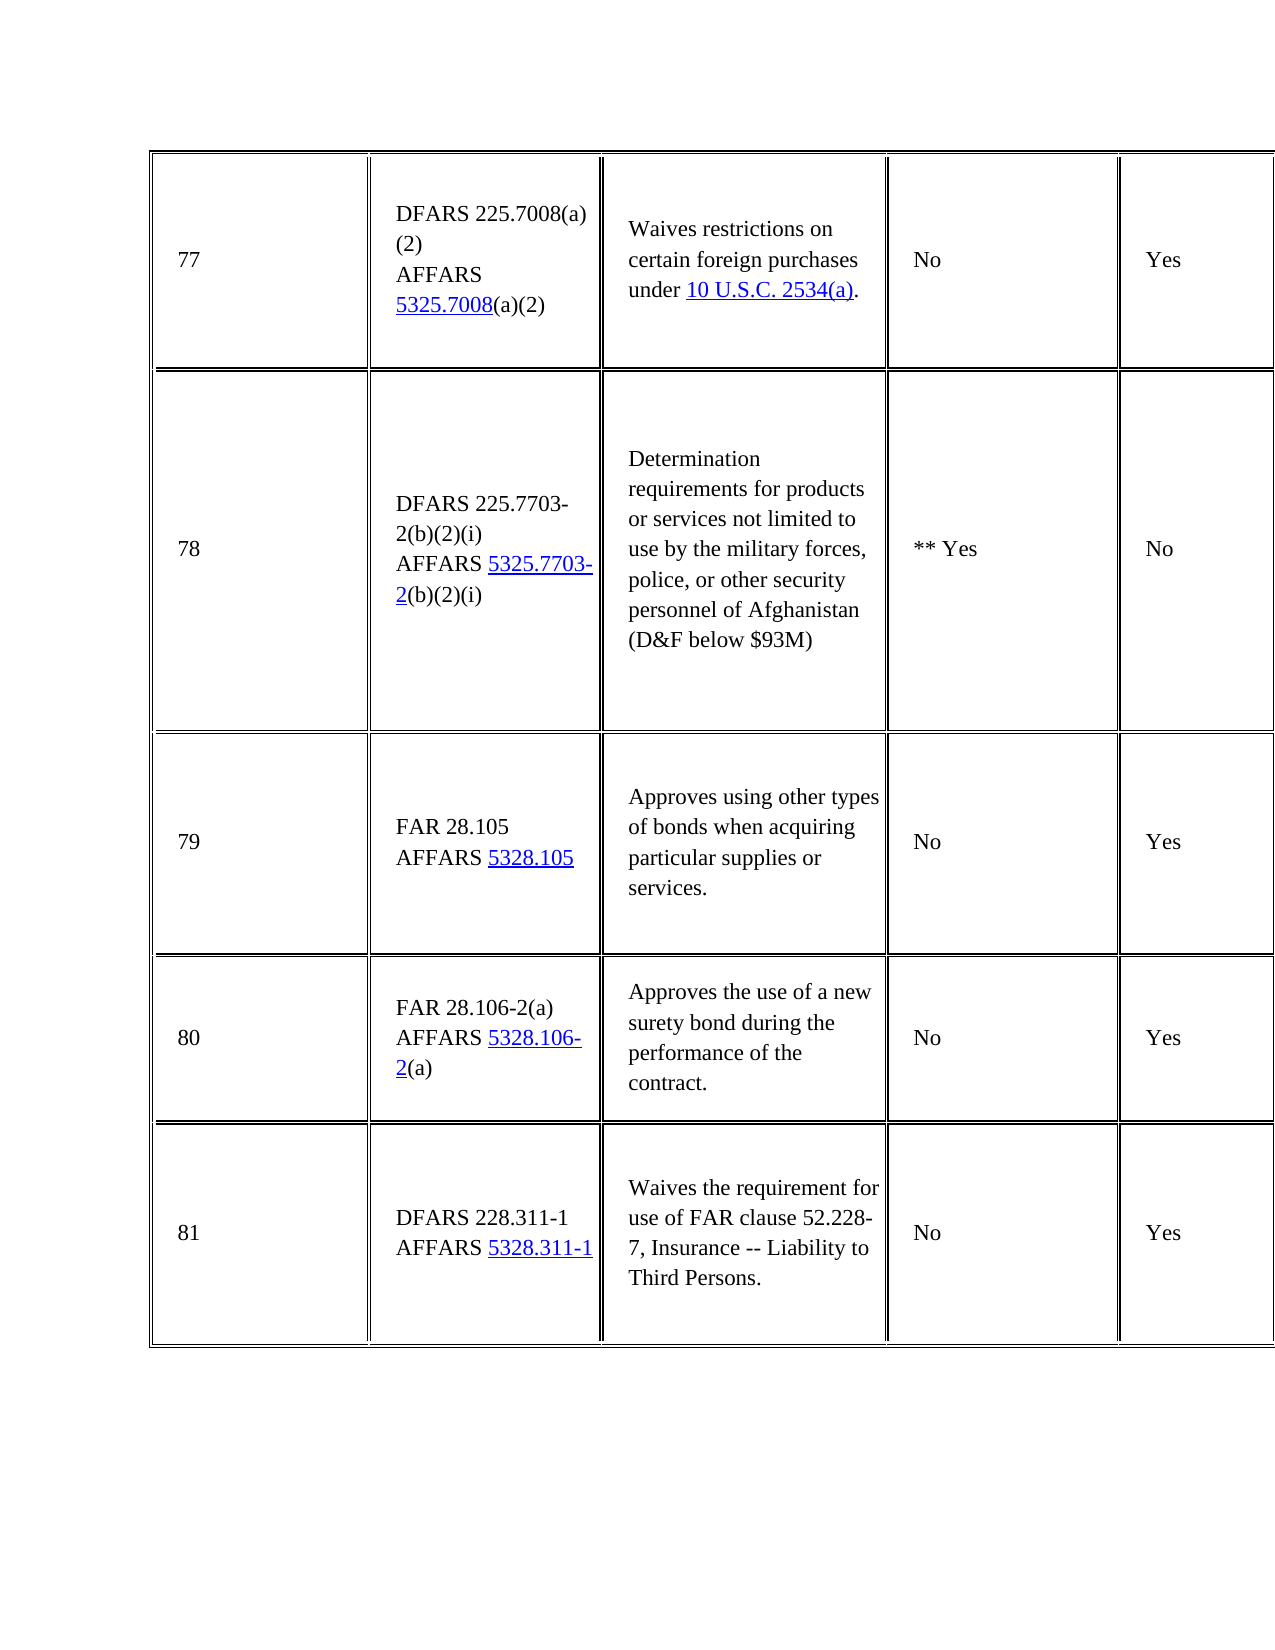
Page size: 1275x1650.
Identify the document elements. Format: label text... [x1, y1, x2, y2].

table_cell FAR 28.105 AFFARS 5328.105 [371, 734, 599, 953]
table_cell No [887, 152, 1119, 367]
table_cell Yes [1121, 957, 1273, 1120]
table_cell Approves using other types of bonds when acquiring particular supplies or services. [604, 734, 885, 953]
table_cell Yes [1119, 1120, 1275, 1344]
table_cell 77 [153, 152, 369, 367]
table_cell Approves the use of a new surety bond during the performance of the contract. [604, 957, 885, 1120]
table_cell No [889, 734, 1117, 953]
table_cell No [889, 957, 1117, 1120]
table_cell FAR 28.106-2(a) AFFARS 5328.106-2(a) [371, 957, 599, 1120]
table_cell No [1121, 372, 1273, 730]
table_cell Determination requirements for products or services not limited to use by the military forces, police, or other security personnel of Afghanistan (D&F below $93M) [604, 372, 885, 730]
table_cell Yes [1121, 734, 1273, 953]
table_cell Yes [1119, 152, 1275, 367]
table_cell ** Yes [889, 372, 1117, 730]
table_cell No [887, 1120, 1119, 1344]
table_cell Waives restrictions on certain foreign purchases under 10 U.S.C. 2534(a). [601, 152, 887, 367]
table_cell DFARS 228.311-1 AFFARS 5328.311-1 [369, 1124, 601, 1344]
table_cell 81 [151, 1120, 369, 1344]
table_cell 78 [151, 367, 369, 730]
table_cell 80 [151, 953, 369, 1120]
table_cell Waives the requirement for use of FAR clause 52.228-7, Insurance -- Liability to Third Persons. [601, 1120, 887, 1344]
table_cell 79 [151, 730, 369, 953]
table_cell DFARS 225.7703-2(b)(2)(i) AFFARS 5325.7703-2(b)(2)(i) [371, 372, 599, 730]
table_cell DFARS 225.7008(a)(2) AFFARS 5325.7008(a)(2) [369, 154, 601, 367]
